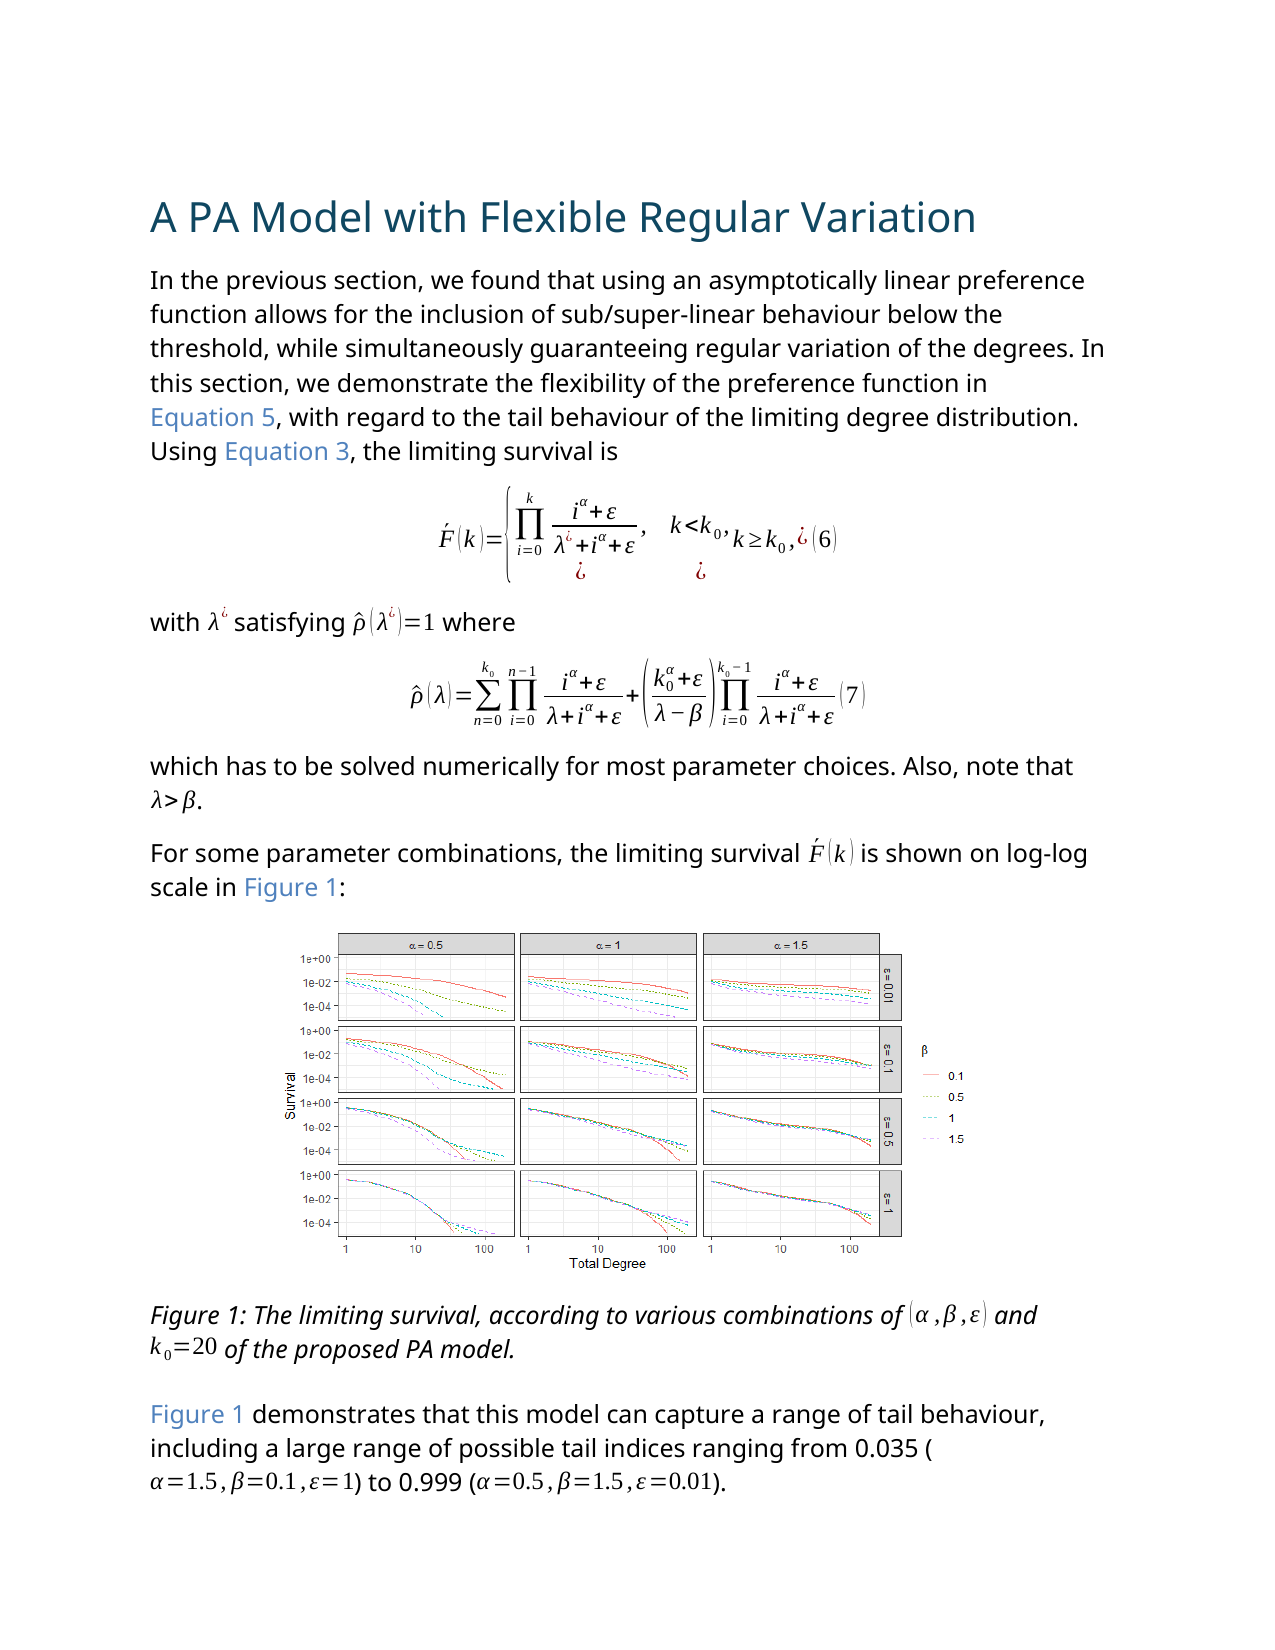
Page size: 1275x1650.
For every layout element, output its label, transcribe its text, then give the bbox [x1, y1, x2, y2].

table_header Figure 1: The limiting survival, according to various combinations of and of the proposed PA model. [139, 923, 1114, 1378]
picture [276, 926, 977, 1277]
text which has to be solved numerically for most parameter choices. Also, note that . [150, 749, 1125, 817]
subtitle A PA Model with Flexible Regular Variation [150, 187, 1125, 244]
text In the previous section, we found that using an asymptotically linear preference function allows for the inclusion of sub/super-linear behaviour below the threshold, while simultaneously guaranteeing regular variation of the degrees. In this section, we demonstrate the flexibility of the preference function in Equation 5, with regard to the tail behaviour of the limiting degree distribution. Using Equation 3, the limiting survival is [150, 263, 1125, 467]
text For some parameter combinations, the limiting survival is shown on log-log scale in Figure 1: [150, 836, 1125, 904]
text with satisfying where [150, 604, 1125, 638]
text Figure 1 demonstrates that this model can capture a range of tail behaviour, including a large range of possible tail indices ranging from 0.035 () to 0.999 (). [150, 1397, 1125, 1499]
